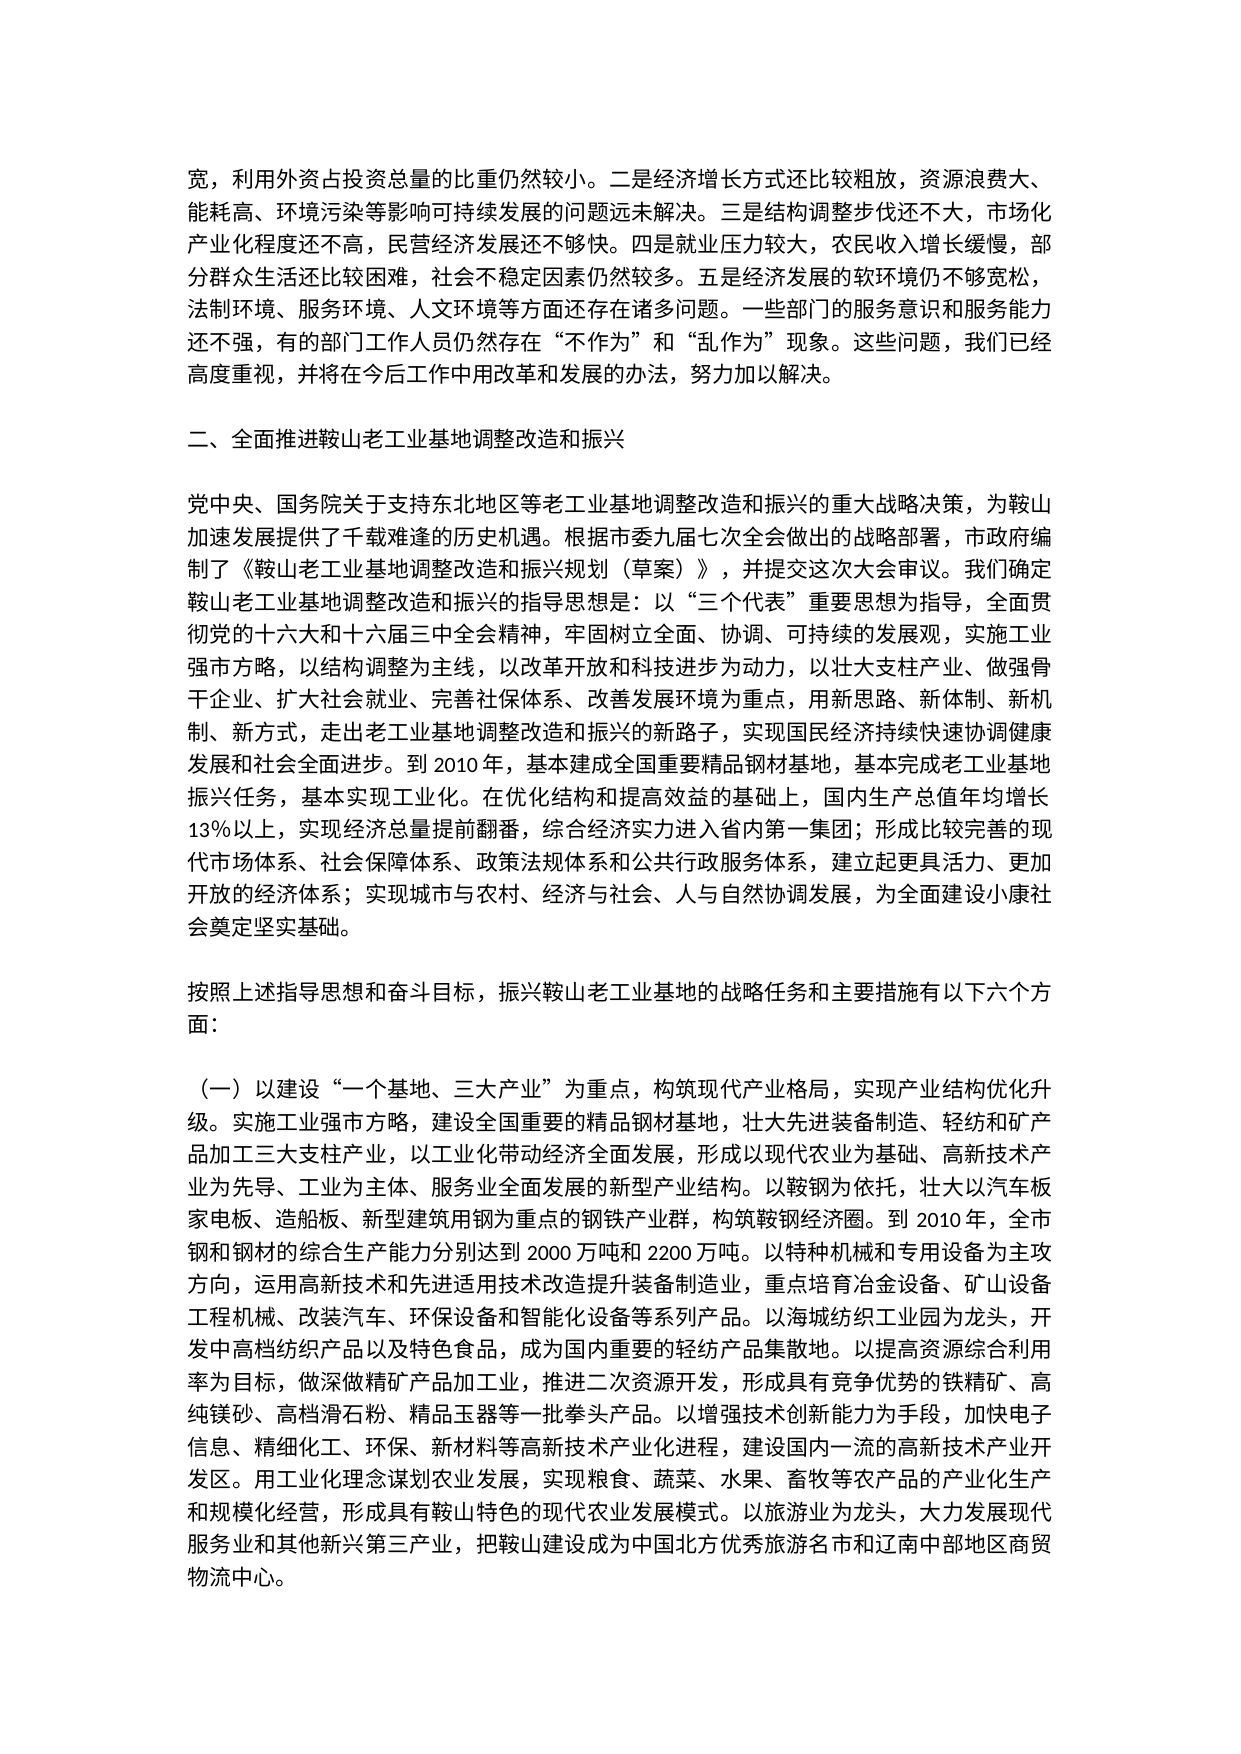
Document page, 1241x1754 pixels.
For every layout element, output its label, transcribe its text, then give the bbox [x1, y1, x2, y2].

text 党中央、国务院关于支持东北地区等老工业基地调整改造和振兴的重大战略决策，为鞍山加速发展提供了千载难逢的历史机遇。根据市委九届七次全会做出的战略部署，市政府编制了《鞍山老工业基地调整改造和振兴规划（草案）》，并提交这次大会审议。我们确定鞍山老工业基地调整改造和振兴的指导思想是：以“三个代表”重要思想为指导，全面贯彻党的十六大和十六届三中全会精神，牢固树立全面、协调、可持续的发展观，实施工业强市方略，以结构调整为主线，以改革开放和科技进步为动力，以壮大支柱产业、做强骨干企业、扩大社会就业、完善社保体系、改善发展环境为重点，用新思路、新体制、新机制、新方式，走出老工业基地调整改造和振兴的新路子，实现国民经济持续快速协调健康发展和社会全面进步。到2010年，基本建成全国重要精品钢材基地，基本完成老工业基地振兴任务，基本实现工业化。在优化结构和提高效益的基础上，国内生产总值年均增长13％以上，实现经济总量提前翻番，综合经济实力进入省内第一集团；形成比较完善的现代市场体系、社会保障体系、政策法规体系和公共行政服务体系，建立起更具活力、更加开放的经济体系；实现城市与农村、经济与社会、人与自然协调发展，为全面建设小康社会奠定坚实基础。 [187, 487, 1053, 942]
text （一）以建设“一个基地、三大产业”为重点，构筑现代产业格局，实现产业结构优化升级。实施工业强市方略，建设全国重要的精品钢材基地，壮大先进装备制造、轻纺和矿产品加工三大支柱产业，以工业化带动经济全面发展，形成以现代农业为基础、高新技术产业为先导、工业为主体、服务业全面发展的新型产业结构。以鞍钢为依托，壮大以汽车板、家电板、造船板、新型建筑用钢为重点的钢铁产业群，构筑鞍钢经济圈。到2010年，全市钢和钢材的综合生产能力分别达到2000万吨和2200万吨。以特种机械和专用设备为主攻方向，运用高新技术和先进适用技术改造提升装备制造业，重点培育冶金设备、矿山设备、工程机械、改装汽车、环保设备和智能化设备等系列产品。以海城纺织工业园为龙头，开发中高档纺织产品以及特色食品，成为国内重要的轻纺产品集散地。以提高资源综合利用率为目标，做深做精矿产品加工业，推进二次资源开发，形成具有竞争优势的铁精矿、高纯镁砂、高档滑石粉、精品玉器等一批拳头产品。以增强技术创新能力为手段，加快电子信息、精细化工、环保、新材料等高新技术产业化进程，建设国内一流的高新技术产业开发区。用工业化理念谋划农业发展，实现粮食、蔬菜、水果、畜牧等农产品的产业化生产和规模化经营，形成具有鞍山特色的现代农业发展模式。以旅游业为龙头，大力发展现代服务业和其他新兴第三产业，把鞍山建设成为中国北方优秀旅游名市和辽南中部地区商贸物流中心。 [187, 1072, 1053, 1592]
text 按照上述指导思想和奋斗目标，振兴鞍山老工业基地的战略任务和主要措施有以下六个方面： [187, 974, 1053, 1039]
text 二、全面推进鞍山老工业基地调整改造和振兴 [187, 422, 1053, 454]
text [187, 162, 1053, 389]
